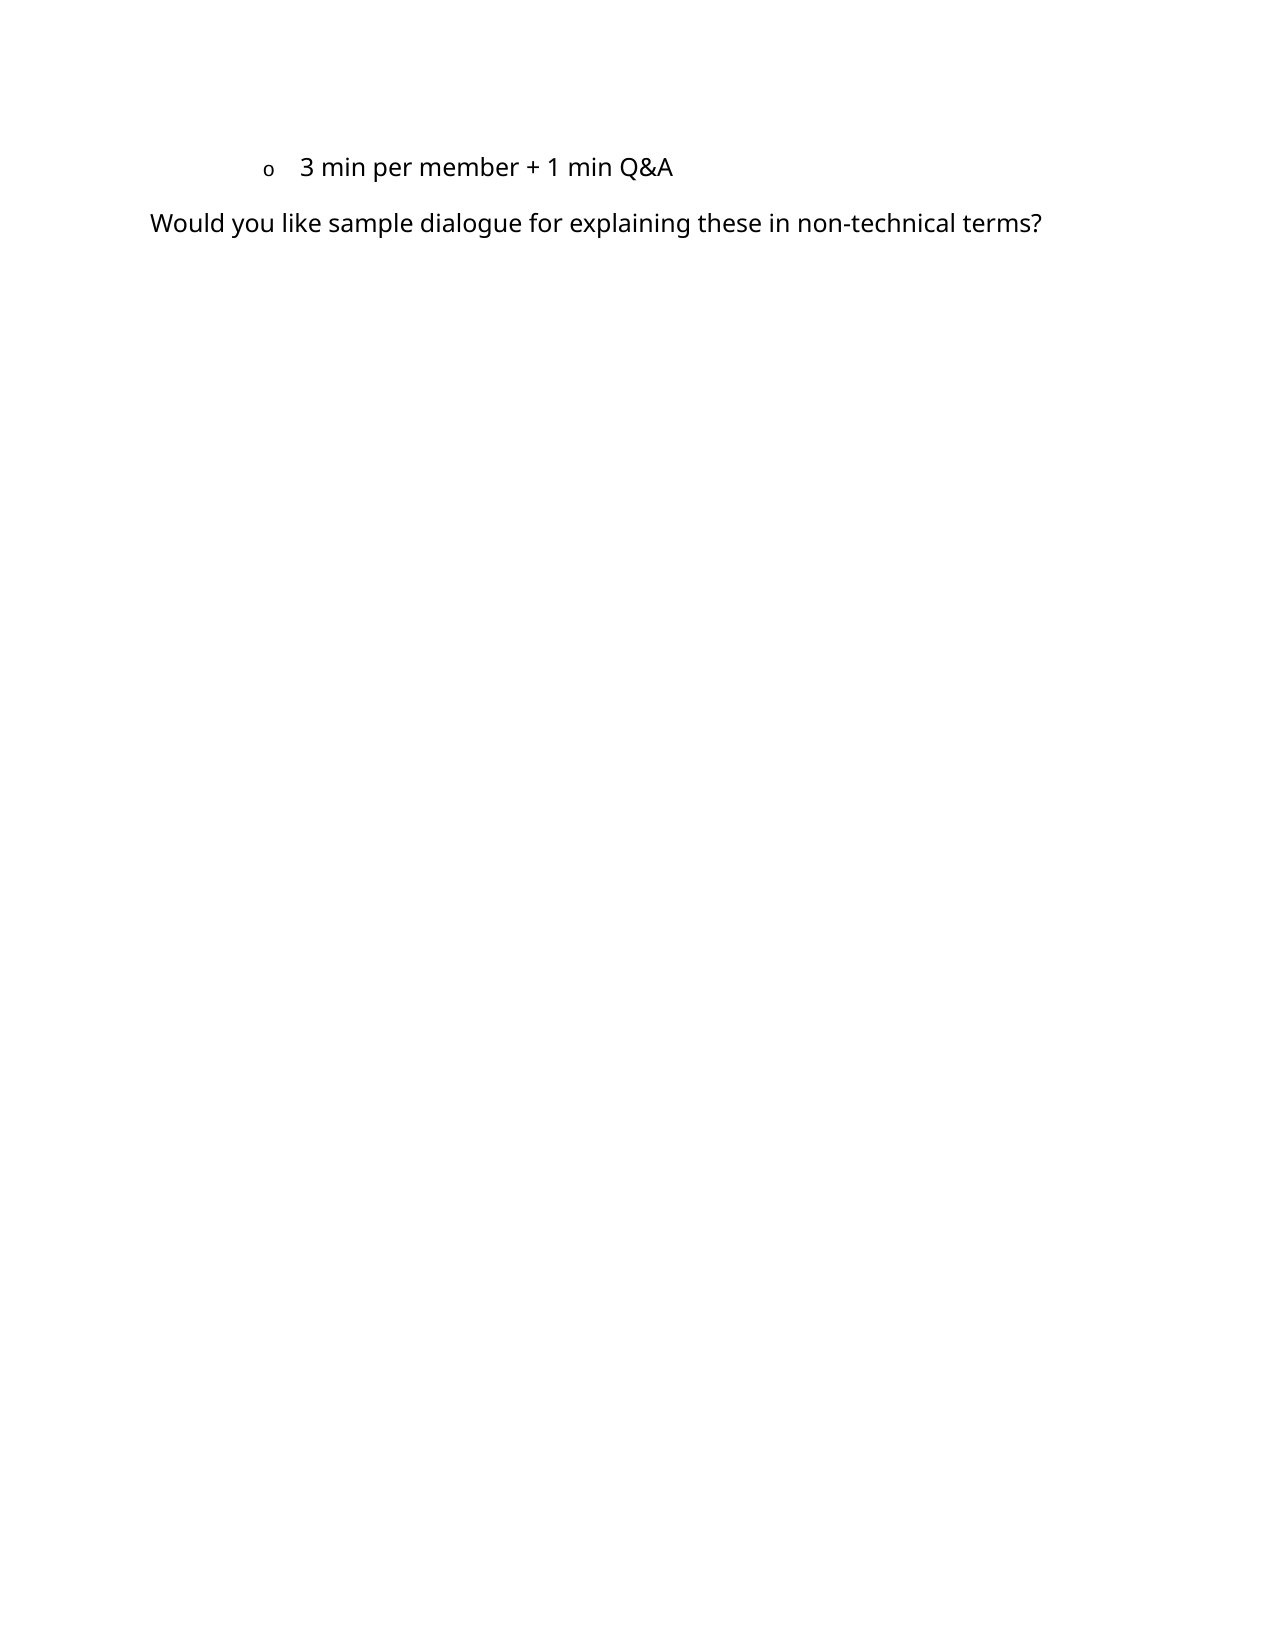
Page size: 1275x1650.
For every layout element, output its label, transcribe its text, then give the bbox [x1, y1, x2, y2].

list 3 min per member + 1 min Q&A [262, 150, 1125, 184]
text Would you like sample dialogue for explaining these in non-technical terms? [150, 206, 1125, 240]
